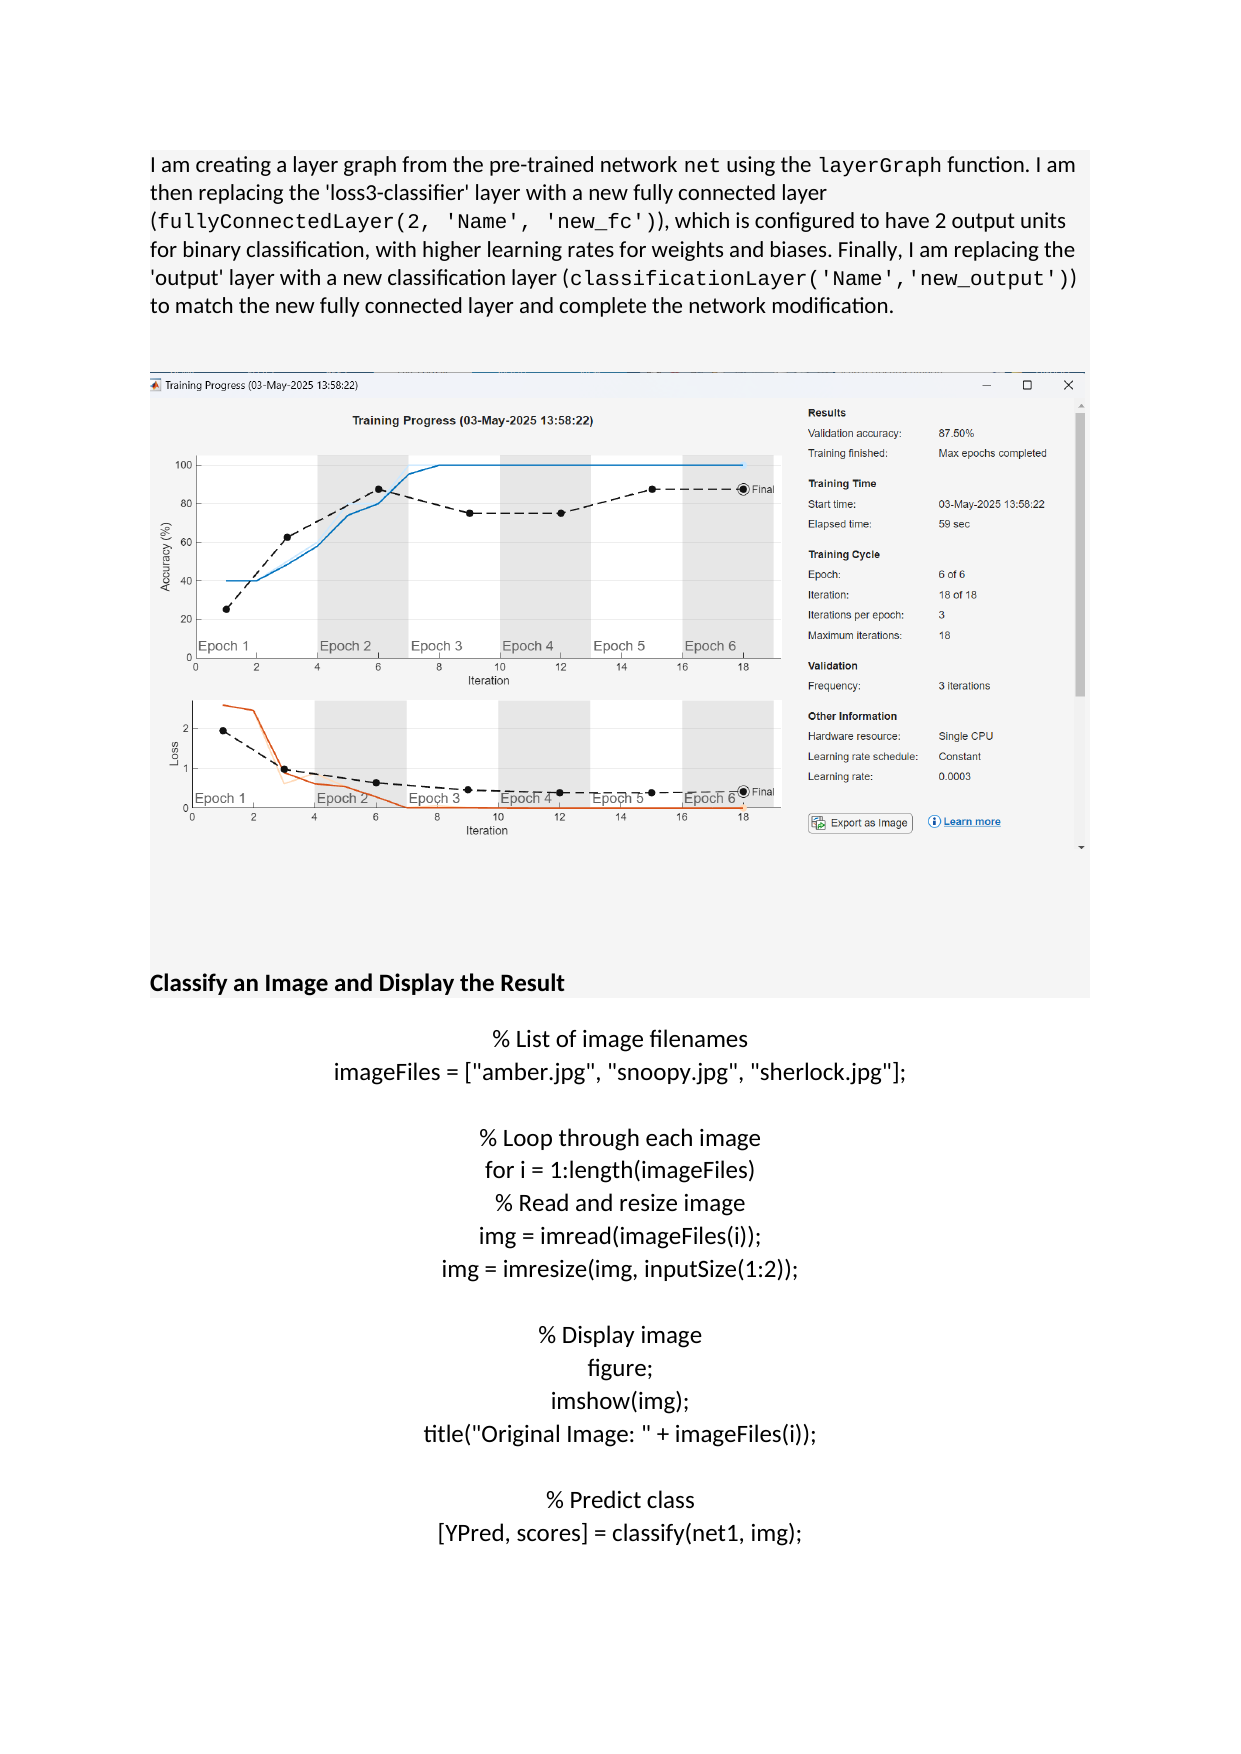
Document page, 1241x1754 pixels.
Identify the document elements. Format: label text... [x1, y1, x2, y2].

text img = imresize(img, inputSize(1:2)); [150, 1253, 1090, 1284]
text for i = 1:length(imageFiles) [150, 1155, 1090, 1185]
text [YPred, scores] = classify(net1, img); [150, 1517, 1090, 1547]
text title("Original Image: " + imageFiles(i)); [150, 1418, 1090, 1448]
text imshow(img); [150, 1385, 1090, 1416]
text img = imread(imageFiles(i)); [150, 1221, 1090, 1251]
text % Loop through each image [150, 1122, 1090, 1152]
text % List of image filenames [150, 1023, 1090, 1053]
text figure; [150, 1352, 1090, 1383]
text % Read and resize image [150, 1188, 1090, 1218]
text % Display image [150, 1319, 1090, 1350]
text % Predict class [150, 1484, 1090, 1514]
picture [150, 372, 1085, 849]
text I am creating a layer graph from the pre-trained network net using the layerGraph function. I am then replacing the 'loss3-classifier' layer with a new fully connected layer (fullyConnectedLayer(2, 'Name', 'new_fc')), which is configured to have 2 output units for binary classification, with higher learning rates for weights and biases. Finally, I am replacing the 'output' layer with a new classification layer (classificationLayer('Name','new_output')) to match the new fully connected layer and complete the network modification. [150, 150, 1090, 348]
text imageFiles = ["amber.jpg", "snoopy.jpg", "sherlock.jpg"]; [150, 1056, 1090, 1086]
